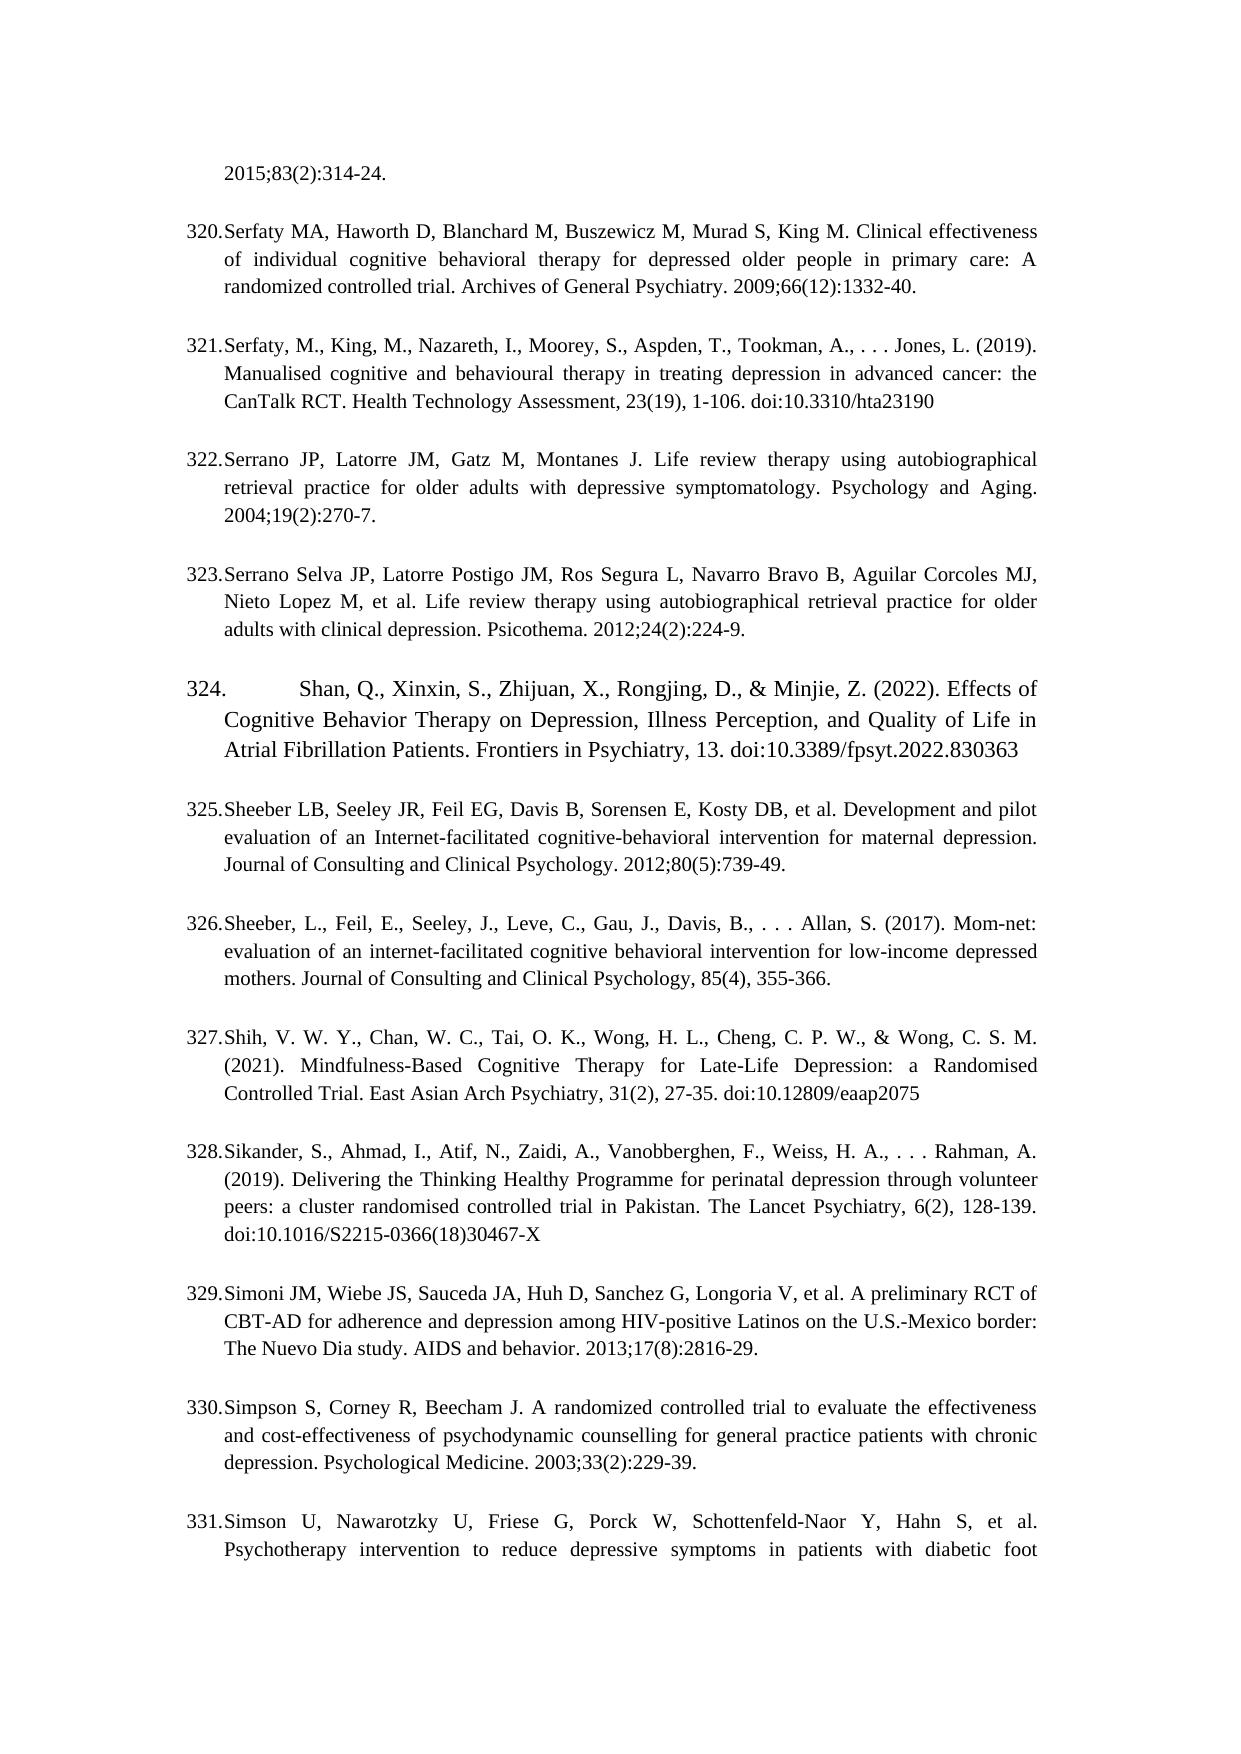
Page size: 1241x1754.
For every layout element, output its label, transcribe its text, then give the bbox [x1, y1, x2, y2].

table_cell Shih, V. W. Y., Chan, W. C., Tai, O. K., Wong, H. L., Cheng, C. P. W., & Wong, C. S. M. (2021). Mindfulness-Based Cognitive Therapy for Late-Life Depression: a Randomised Controlled Trial. East Asian Arch Psychiatry, 31(2), 27-35. doi:10.12809/eaap2075 [138, 1015, 1049, 1129]
table_cell Serfaty MA, Haworth D, Blanchard M, Buszewicz M, Murad S, King M. Clinical effectiveness of individual cognitive behavioral therapy for depressed older people in primary care: A randomized controlled trial. Archives of General Psychiatry. 2009;66(12):1332-40. [138, 209, 1049, 323]
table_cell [138, 1499, 1049, 1561]
table_cell Sheeber LB, Seeley JR, Feil EG, Davis B, Sorensen E, Kosty DB, et al. Development and pilot evaluation of an Internet-facilitated cognitive-behavioral intervention for maternal depression. Journal of Consulting and Clinical Psychology. 2012;80(5):739-49. [138, 787, 1049, 901]
table_cell Serfaty, M., King, M., Nazareth, I., Moorey, S., Aspden, T., Tookman, A., . . . Jones, L. (2019). Manualised cognitive and behavioural therapy in treating depression in advanced cancer: the CanTalk RCT. Health Technology Assessment, 23(19), 1‐106. doi:10.3310/hta23190 [138, 323, 1049, 437]
table_cell Serrano JP, Latorre JM, Gatz M, Montanes J. Life review therapy using autobiographical retrieval practice for older adults with depressive symptomatology. Psychology and Aging. 2004;19(2):270-7. [138, 437, 1049, 551]
table_cell Sheeber, L., Feil, E., Seeley, J., Leve, C., Gau, J., Davis, B., . . . Allan, S. (2017). Mom-net: evaluation of an internet-facilitated cognitive behavioral intervention for low-income depressed mothers. Journal of Consulting and Clinical Psychology, 85(4), 355-366. [138, 901, 1049, 1015]
table_cell Simpson S, Corney R, Beecham J. A randomized controlled trial to evaluate the effectiveness and cost-effectiveness of psychodynamic counselling for general practice patients with chronic depression. Psychological Medicine. 2003;33(2):229-39. [138, 1385, 1049, 1499]
table_cell Shan, Q., Xinxin, S., Zhijuan, X., Rongjing, D., & Minjie, Z. (2022). Effects of Cognitive Behavior Therapy on Depression, Illness Perception, and Quality of Life in Atrial Fibrillation Patients. Frontiers in Psychiatry, 13. doi:10.3389/fpsyt.2022.830363 [138, 665, 1049, 787]
table_cell Simoni JM, Wiebe JS, Sauceda JA, Huh D, Sanchez G, Longoria V, et al. A preliminary RCT of CBT-AD for adherence and depression among HIV-positive Latinos on the U.S.-Mexico border: The Nuevo Dia study. AIDS and behavior. 2013;17(8):2816-29. [138, 1271, 1049, 1384]
table_cell Sikander, S., Ahmad, I., Atif, N., Zaidi, A., Vanobberghen, F., Weiss, H. A., . . . Rahman, A. (2019). Delivering the Thinking Healthy Programme for perinatal depression through volunteer peers: a cluster randomised controlled trial in Pakistan. The Lancet Psychiatry, 6(2), 128-139. doi:10.1016/S2215-0366(18)30467-X [138, 1129, 1049, 1271]
table_cell Serrano Selva JP, Latorre Postigo JM, Ros Segura L, Navarro Bravo B, Aguilar Corcoles MJ, Nieto Lopez M, et al. Life review therapy using autobiographical retrieval practice for older adults with clinical depression. Psicothema. 2012;24(2):224-9. [138, 551, 1049, 665]
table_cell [138, 150, 1049, 209]
